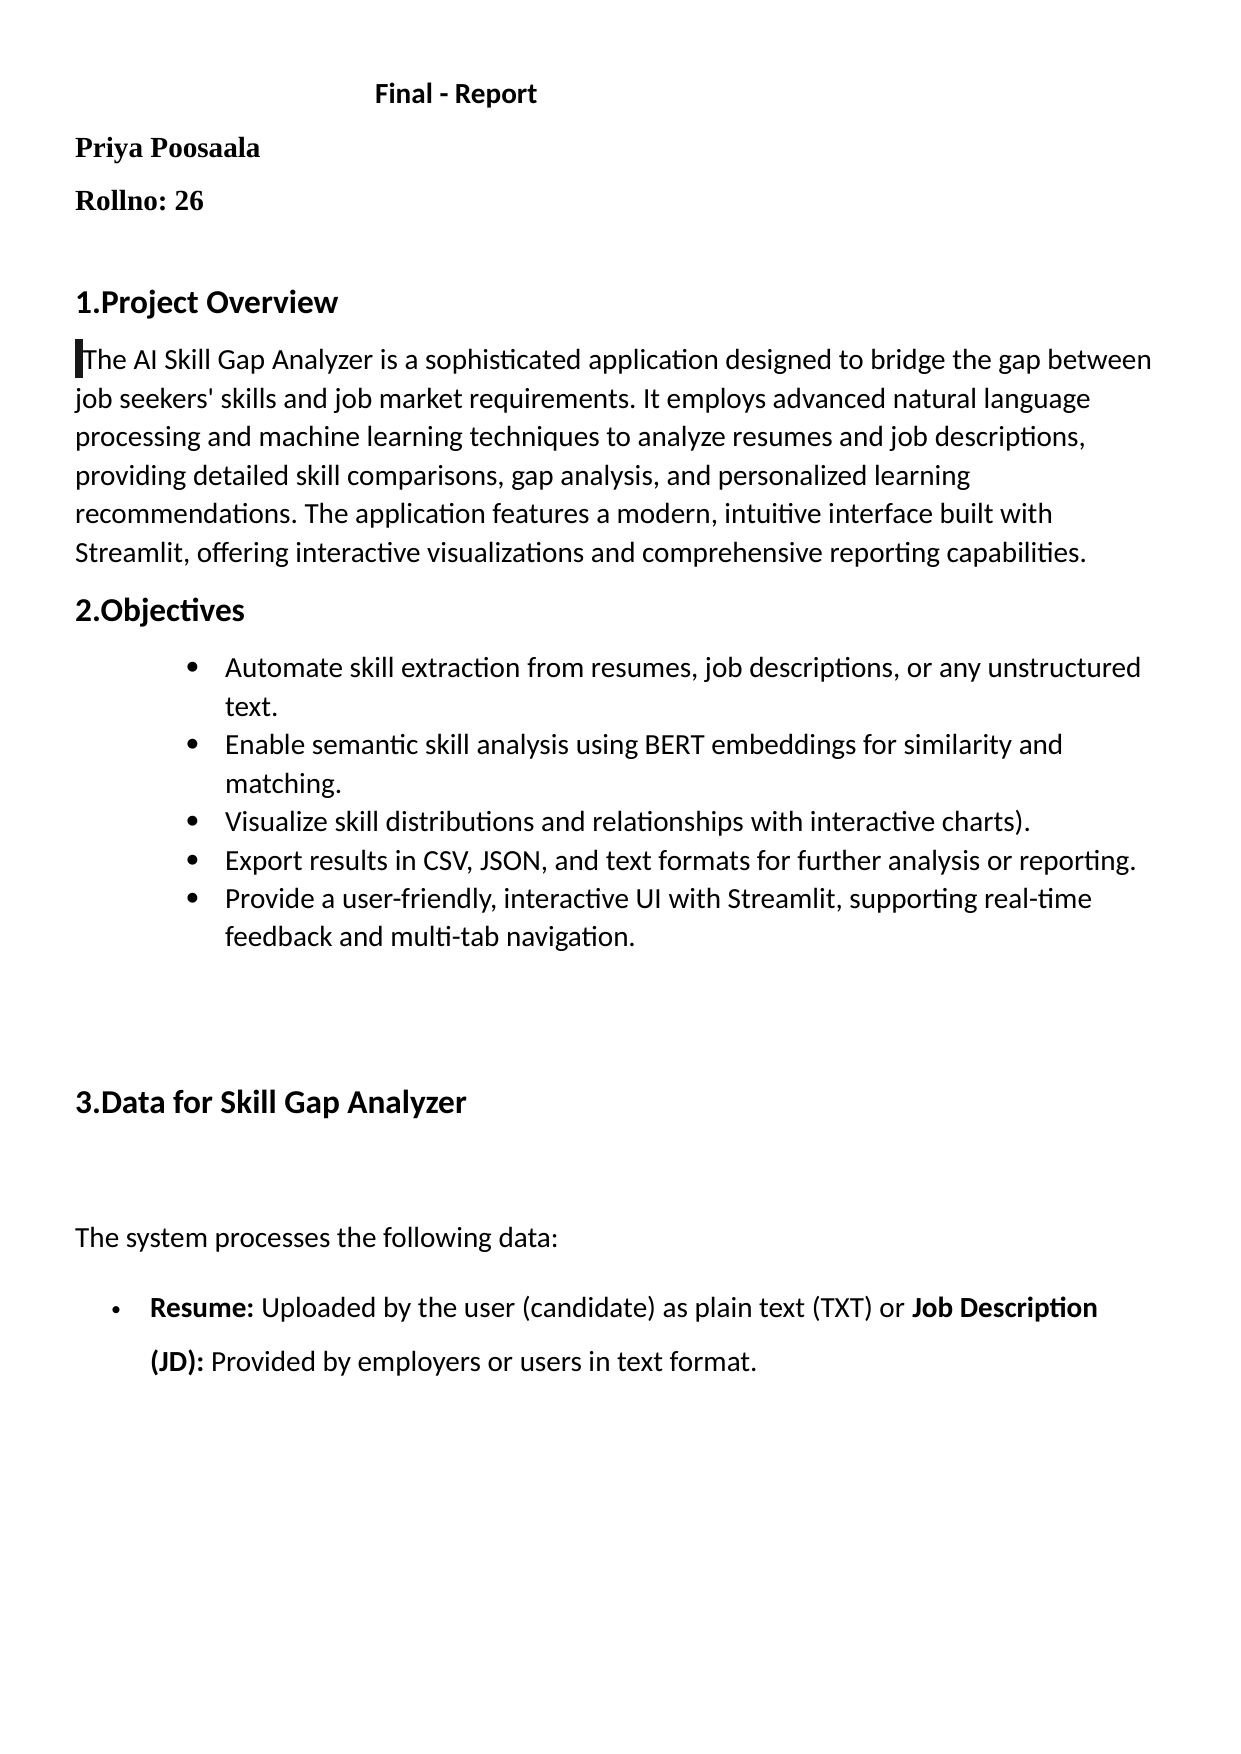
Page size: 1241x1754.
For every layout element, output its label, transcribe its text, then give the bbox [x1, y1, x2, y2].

text 3.Data for Skill Gap Analyzer [75, 1081, 1165, 1122]
text Final - Report [75, 75, 1165, 111]
text Priya Poosaala [75, 130, 1165, 164]
text The system processes the following data: [75, 1219, 1165, 1255]
text 2.Objectives [75, 589, 1165, 629]
list Enable semantic skill analysis using BERT embeddings for similarity and matching. [187, 726, 1165, 800]
text 1.Project Overview [75, 281, 1165, 322]
list Visualize skill distributions and relationships with interactive charts). [187, 803, 1165, 839]
list Export results in CSV, JSON, and text formats for further analysis or reporting. [187, 842, 1165, 877]
text The AI Skill Gap Analyzer is a sophisticated application designed to bridge the gap between job seekers' skills and job market requirements. It employs advanced natural language processing and machine learning techniques to analyze resumes and job descriptions, providing detailed skill comparisons, gap analysis, and personalized learning recommendations. The application features a modern, intuitive interface built with Streamlit, offering interactive visualizations and comprehensive reporting capabilities. [75, 341, 1165, 569]
text Rollno: 26 [75, 183, 1165, 216]
list Automate skill extraction from resumes, job descriptions, or any unstructured text. [187, 649, 1165, 723]
list Provide a user-friendly, interactive UI with Streamlit, supporting real-time feedback and multi-tab navigation. [187, 880, 1165, 954]
list Resume: Uploaded by the user (candidate) as plain text (TXT) or Job Description (JD): Provided by employers or users in text format. [112, 1289, 1165, 1379]
